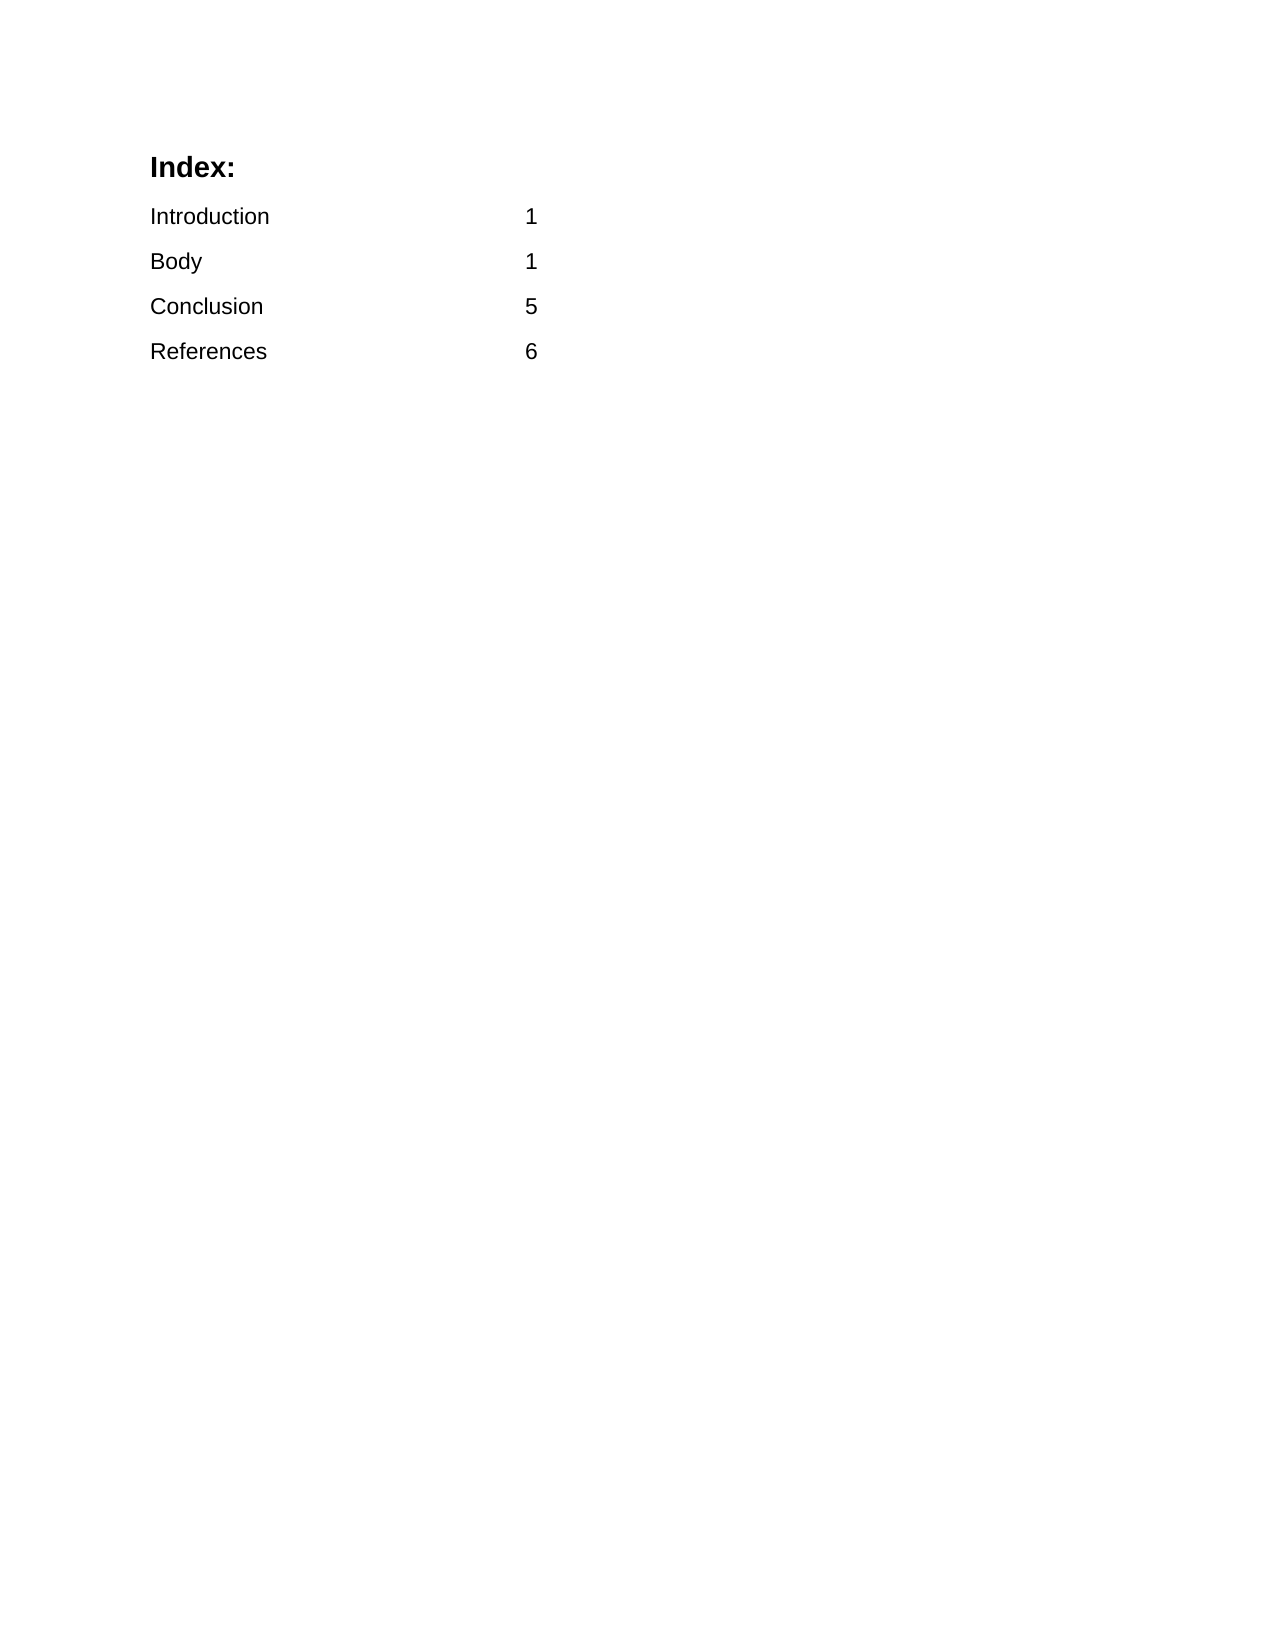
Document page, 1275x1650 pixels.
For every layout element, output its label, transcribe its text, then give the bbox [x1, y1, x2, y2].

text Body 1 [150, 248, 1125, 274]
text Index: [150, 150, 1125, 183]
text Conclusion 5 [150, 293, 1125, 319]
text Introduction 1 [150, 203, 1125, 229]
text References 6 [150, 338, 1125, 364]
